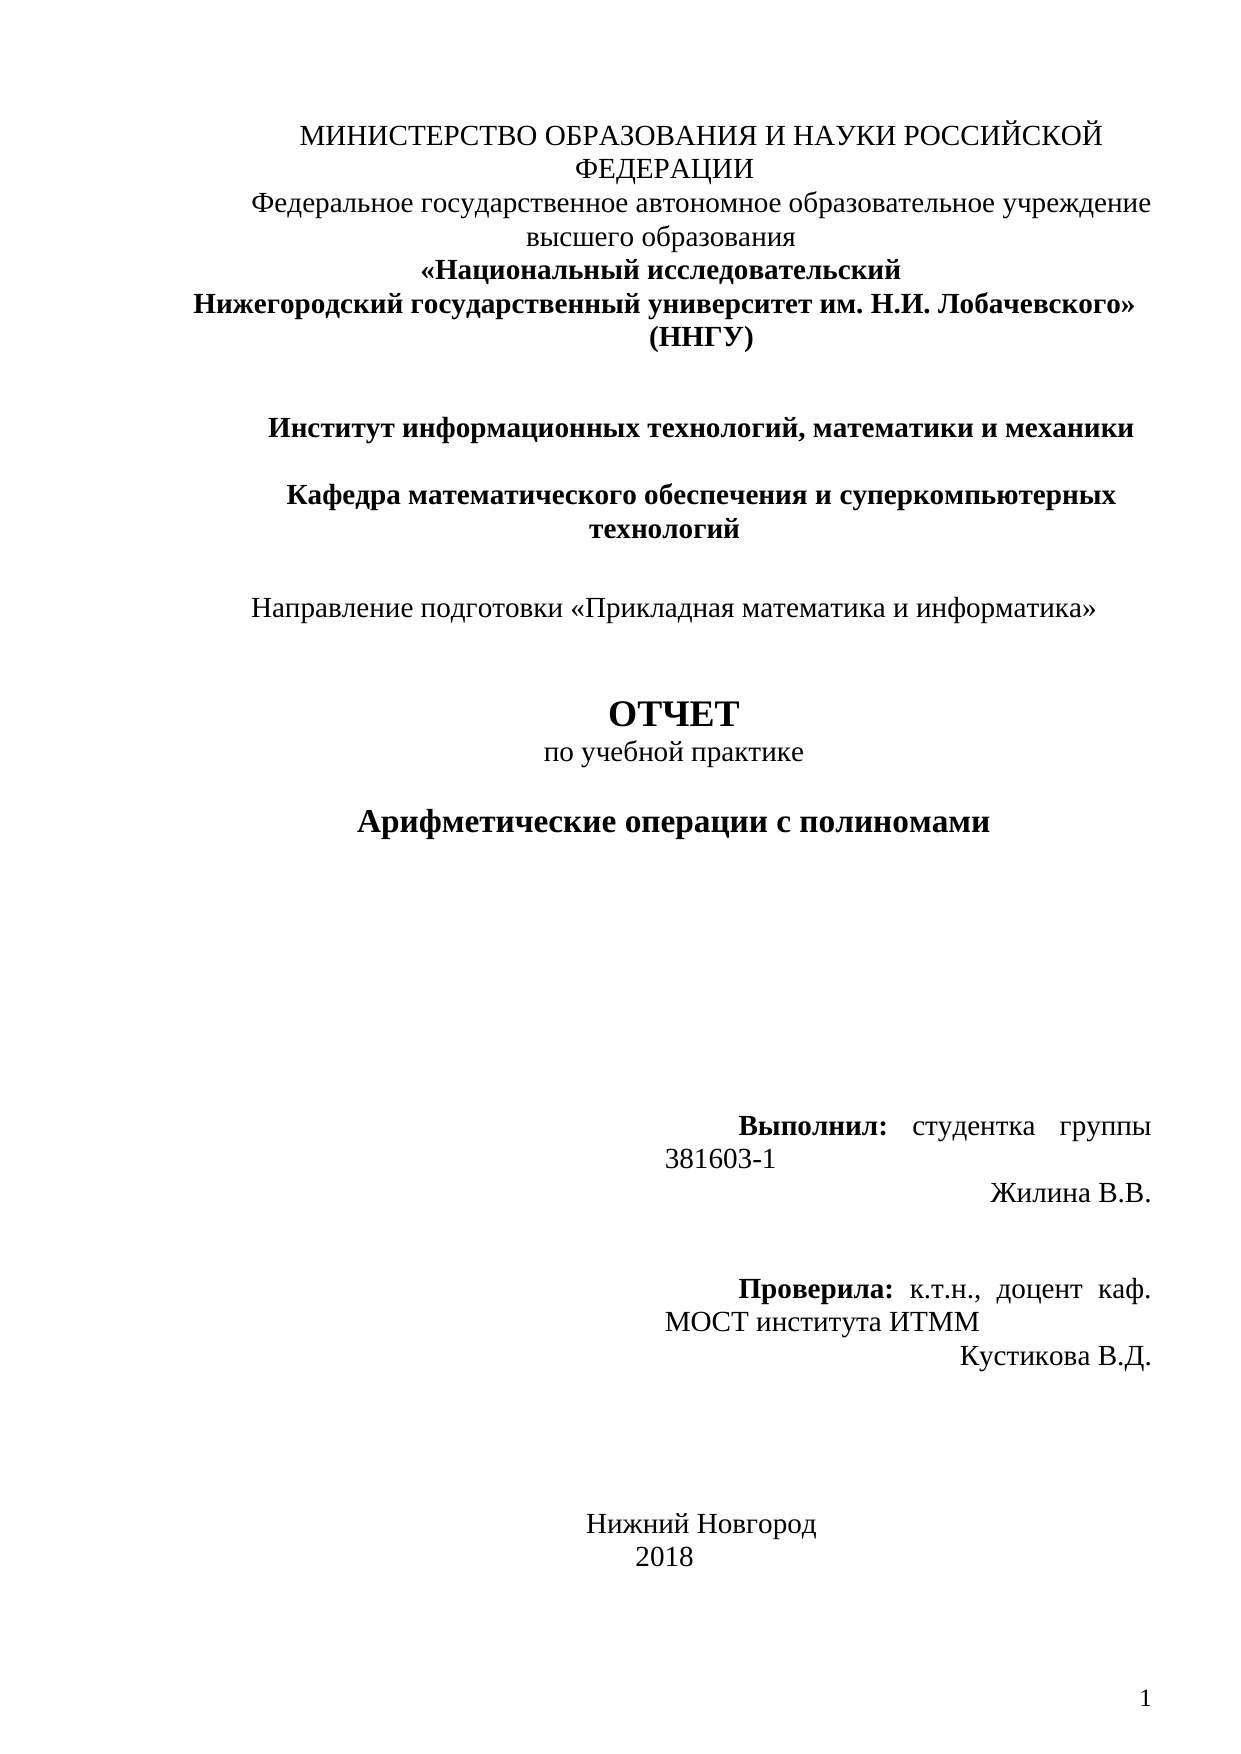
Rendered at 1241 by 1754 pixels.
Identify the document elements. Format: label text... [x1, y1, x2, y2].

text Проверила: к.т.н., доцент каф. МОСТ института ИТММ [664, 1271, 1152, 1338]
text по учебной практике [177, 734, 1152, 768]
text ОТЧЕТ [177, 691, 1152, 734]
text (ННГУ) [177, 319, 1152, 353]
text Выполнил: студентка группы 381603-1 [664, 1108, 1152, 1175]
text Нижний Новгород 2018 [177, 1506, 1152, 1573]
text МИНИСТЕРСТВО ОБРАЗОВАНИЯ И НАУКИ РОССИЙСКОЙ ФЕДЕРАЦИИ [177, 118, 1152, 185]
text Институт информационных технологий, математики и механики [177, 410, 1152, 444]
text Кафедра математического обеспечения и суперкомпьютерных технологий [177, 477, 1152, 544]
text Федеральное государственное автономное образовательное учреждение высшего образования «Национальный исследовательский Нижегородский государственный университет им. Н.И. Лобачевского» [177, 185, 1152, 319]
text Жилина В.В. [664, 1175, 1152, 1209]
text Направление подготовки «Прикладная математика и информатика» [177, 591, 1152, 624]
text Кустикова В.Д. [664, 1338, 1152, 1372]
text Арифметические операции с полиномами [177, 801, 1152, 840]
